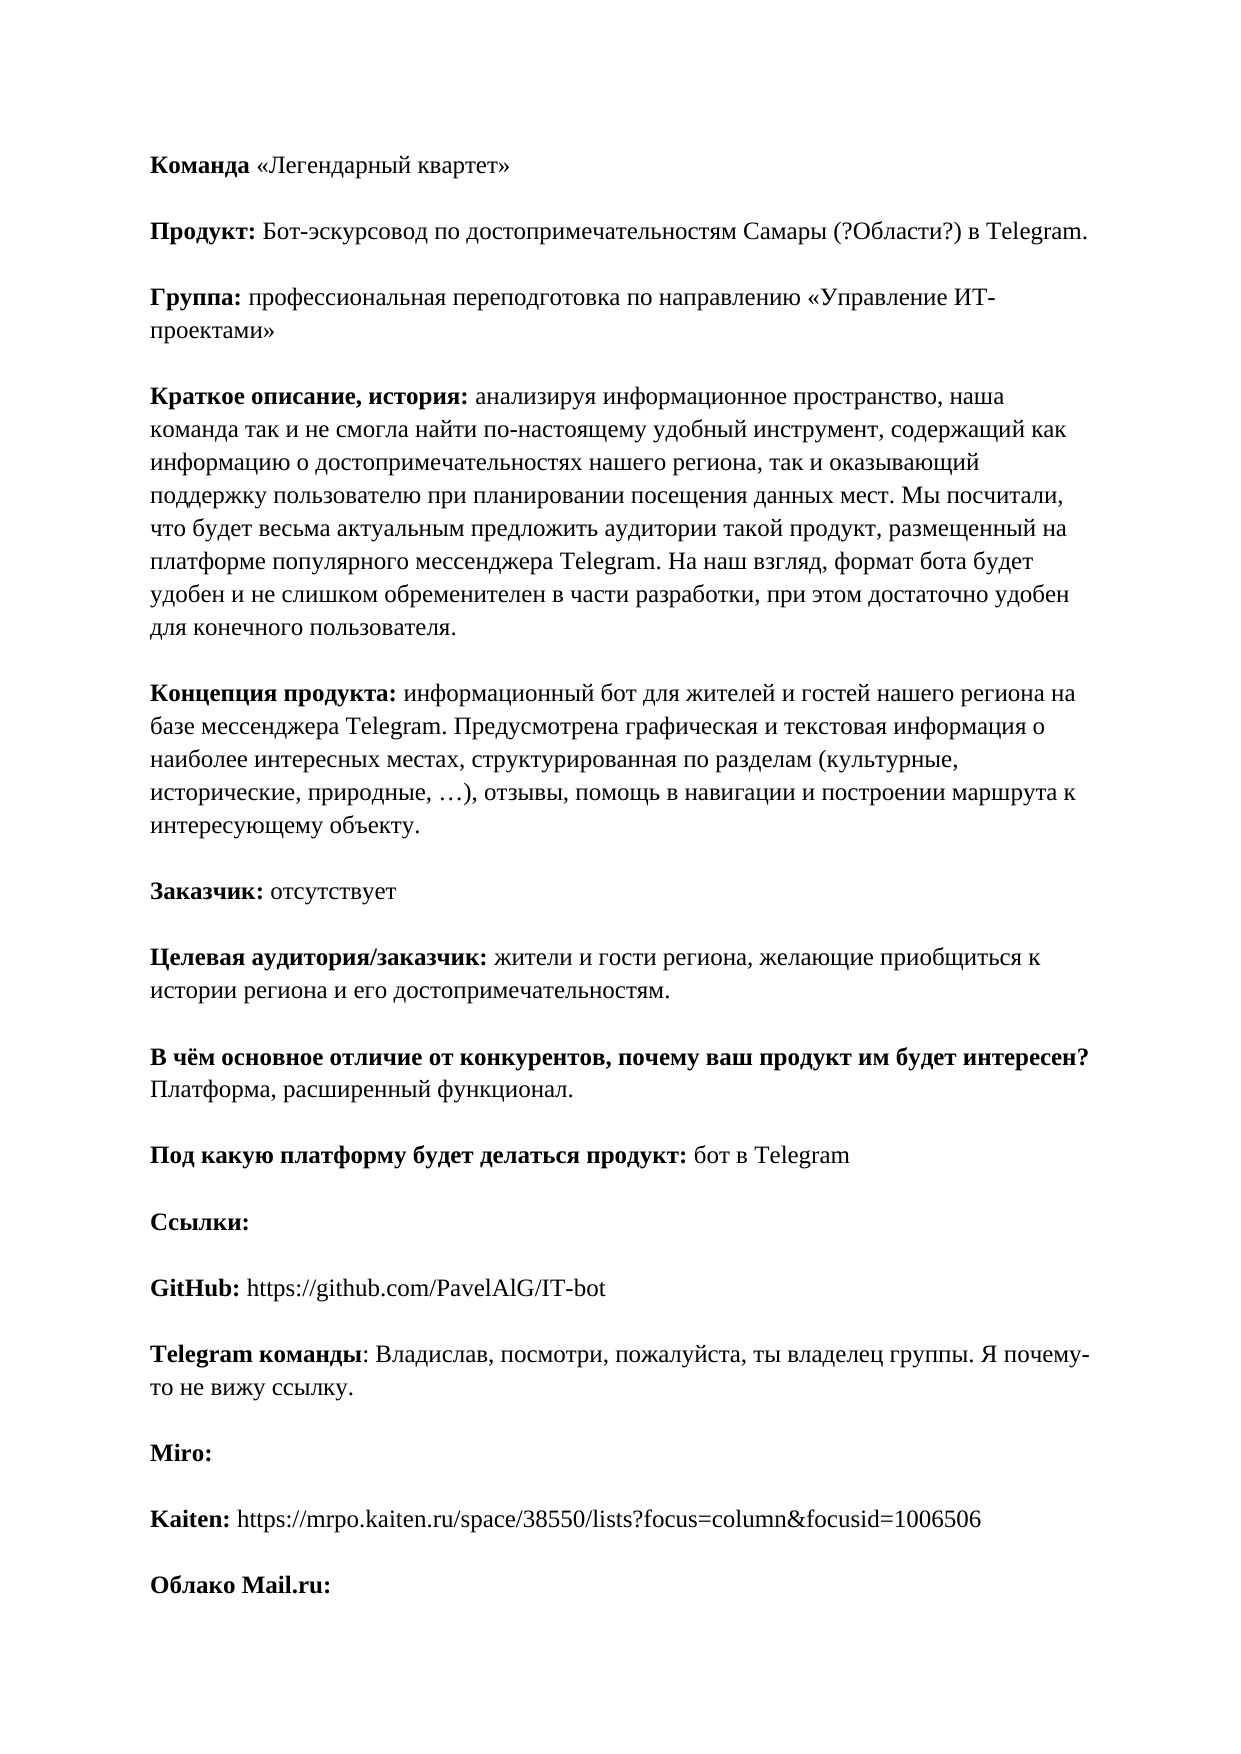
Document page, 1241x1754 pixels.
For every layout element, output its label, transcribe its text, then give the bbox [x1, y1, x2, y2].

text Краткое описание, история: анализируя информационное пространство, наша команда так и не смогла найти по-настоящему удобный инструмент, содержащий как информацию о достопримечательностях нашего региона, так и оказывающий поддержку пользователю при планировании посещения данных мест. Мы посчитали, что будет весьма актуальным предложить аудитории такой продукт, размещенный на платформе популярного мессенджера Telegram. На наш взгляд, формат бота будет удобен и не слишком обременителен в части разработки, при этом достаточно удобен для конечного пользователя. [150, 381, 1090, 641]
text Команда «Легендарный квартет» [150, 150, 1090, 179]
text В чём основное отличие от конкурентов, почему ваш продукт им будет интересен? Платформа, расширенный функционал. [150, 1042, 1090, 1103]
text Продукт: Бот-эскурсовод по достопримечательностям Самары (?Области?) в Telegram. [150, 216, 1090, 245]
text Группа: профессиональная переподготовка по направлению «Управление ИТ-проектами» [150, 282, 1090, 344]
text Заказчик: отсутствует [150, 876, 1090, 905]
text Kaiten: https://mrpo.kaiten.ru/space/38550/lists?focus=column&focusid=1006506 [150, 1504, 1090, 1533]
text Miro: [150, 1438, 1090, 1467]
text GitHub: https://github.com/PavelAlG/IT-bot [150, 1273, 1090, 1301]
text Telegram команды: Владислав, посмотри, пожалуйста, ты владелец группы. Я почему-то не вижу ссылку. [150, 1339, 1090, 1401]
text Под какую платформу будет делаться продукт: бот в Telegram [150, 1141, 1090, 1169]
text Концепция продукта: информационный бот для жителей и гостей нашего региона на базе мессенджера Telegram. Предусмотрена графическая и текстовая информация о наиболее интересных местах, структурированная по разделам (культурные, исторические, природные, …), отзывы, помощь в навигации и построении маршрута к интересующему объекту. [150, 678, 1090, 839]
text Ссылки: [150, 1207, 1090, 1235]
text Облако Mail.ru: [150, 1570, 1090, 1599]
text Целевая аудитория/заказчик: жители и гости региона, желающие приобщиться к истории региона и его достопримечательностям. [150, 942, 1090, 1004]
